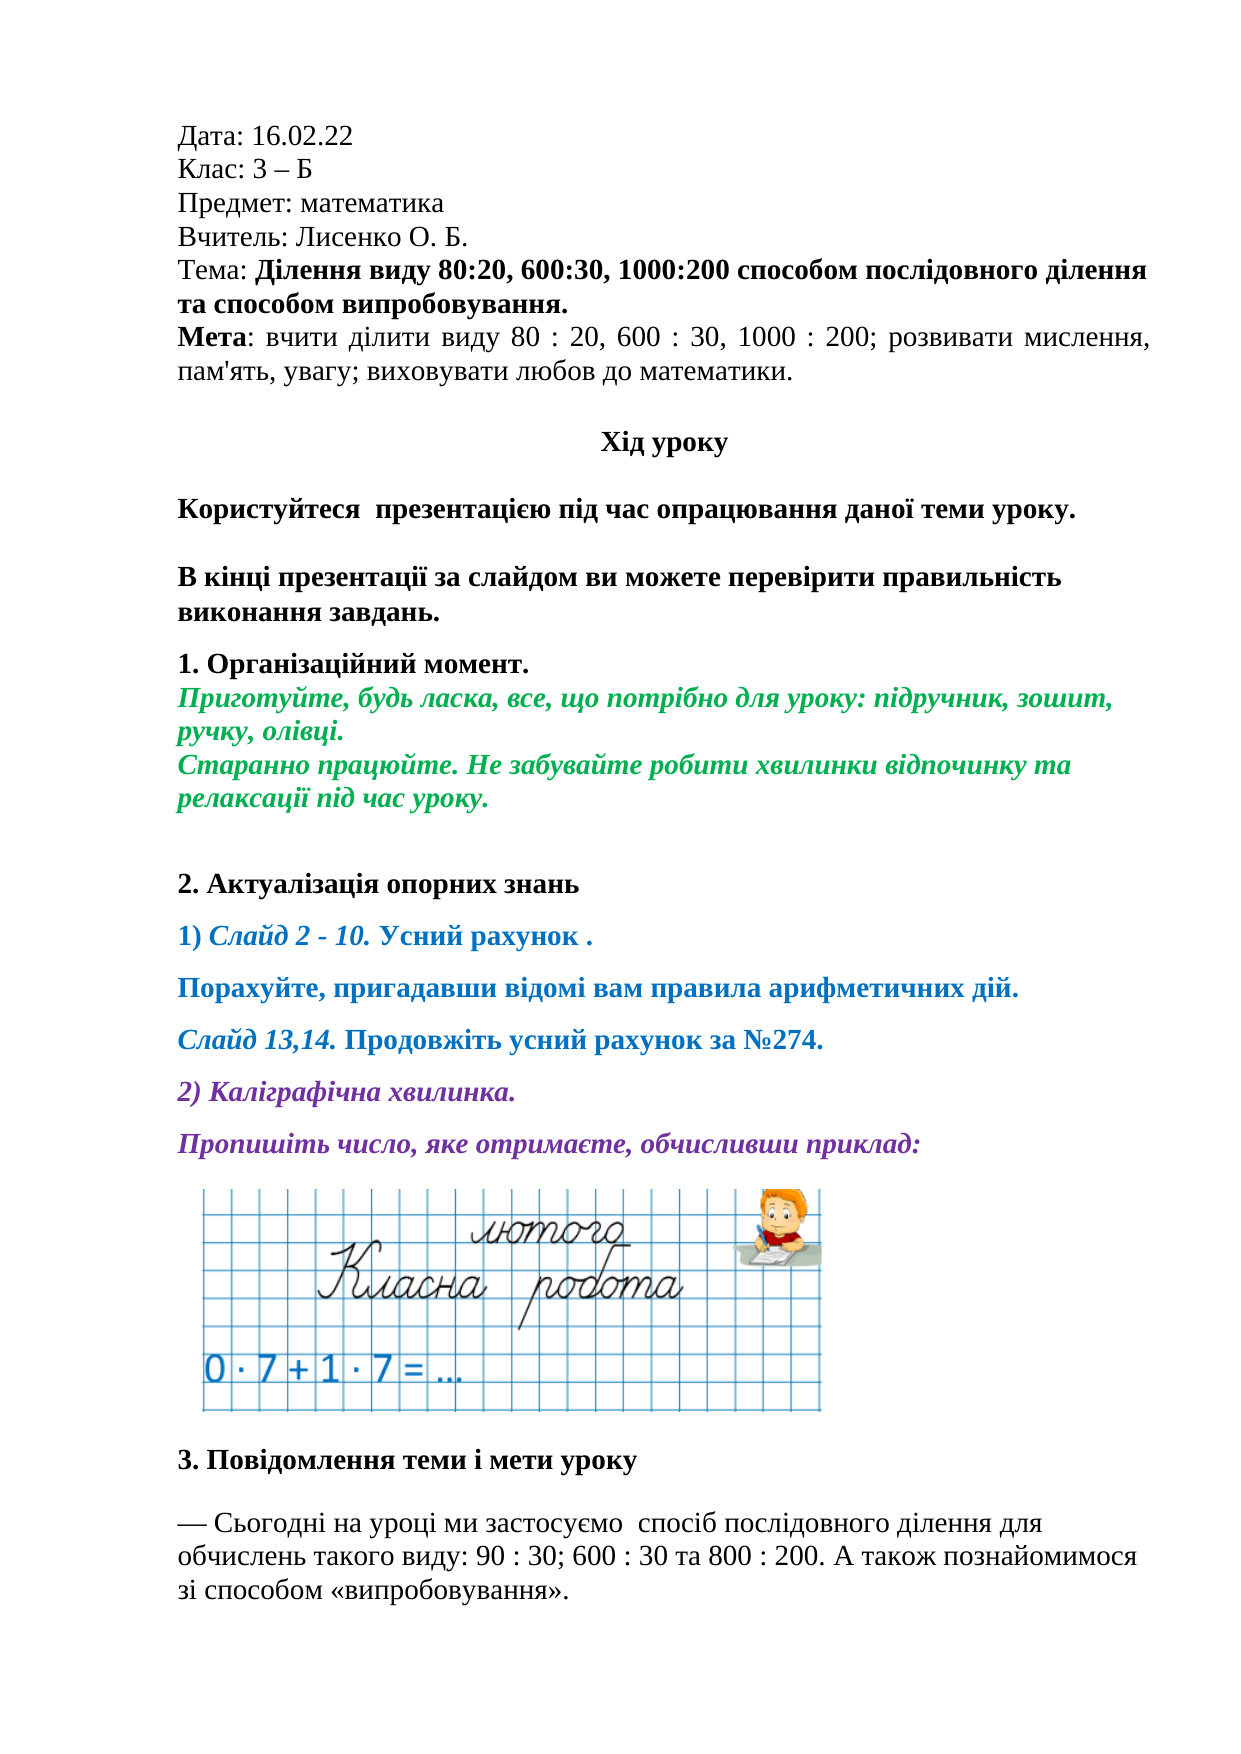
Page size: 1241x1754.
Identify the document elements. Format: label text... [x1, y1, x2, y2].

text 1. Організаційний момент. [177, 646, 1152, 680]
text Старанно працюйте. Не забувайте робити хвилинки відпочинку та релаксації під час уроку. [177, 747, 1152, 814]
text 1) Слайд 2 - 10. Усний рахунок . [177, 918, 1152, 951]
text Дата: 16.02.22 [177, 118, 1152, 152]
text Користуйтеся презентацією під час опрацювання даної теми уроку. [177, 492, 1152, 525]
text 2) Каліграфічна хвилинка. [177, 1074, 1152, 1108]
text Пропишіть число, яке отримаєте, обчисливши приклад: [177, 1127, 1152, 1160]
text 2. Актуалізація опорних знань [177, 866, 1152, 899]
text Мета: вчити ділити виду 80 : 20, 600 : 30, 1000 : 200; розвивати мислення, пам'ять, увагу; виховувати любов до математики. [177, 319, 1152, 386]
text 3. Повідомлення теми і мети уроку [177, 1442, 1152, 1476]
text Предмет: математика [177, 185, 1152, 219]
picture [202, 1189, 822, 1412]
text — Сьогодні на уроці ми застосуємо спосіб послідовного ділення для обчислень такого виду: 90 : 30; 600 : 30 та 800 : 200. А також познайомимося зі способом «випробовування». [177, 1505, 1152, 1605]
text Слайд 13,14. Продовжіть усний рахунок за №274. [177, 1022, 1152, 1056]
text Клас: 3 – Б [177, 152, 1152, 185]
text Хід уроку [177, 424, 1152, 458]
text Тема: Ділення виду 80:20, 600:30, 1000:200 способом послідовного ділення та способом випробовування. [177, 252, 1152, 319]
text В кінці презентації за слайдом ви можете перевірити правильність виконання завдань. [177, 559, 1152, 628]
text Приготуйте, будь ласка, все, що потрібно для уроку: підручник, зошит, ручку, олівці. [177, 680, 1152, 747]
text Порахуйте, пригадавши відомі вам правила арифметичних дій. [177, 970, 1152, 1003]
text Вчитель: Лисенко О. Б. [177, 219, 1152, 252]
